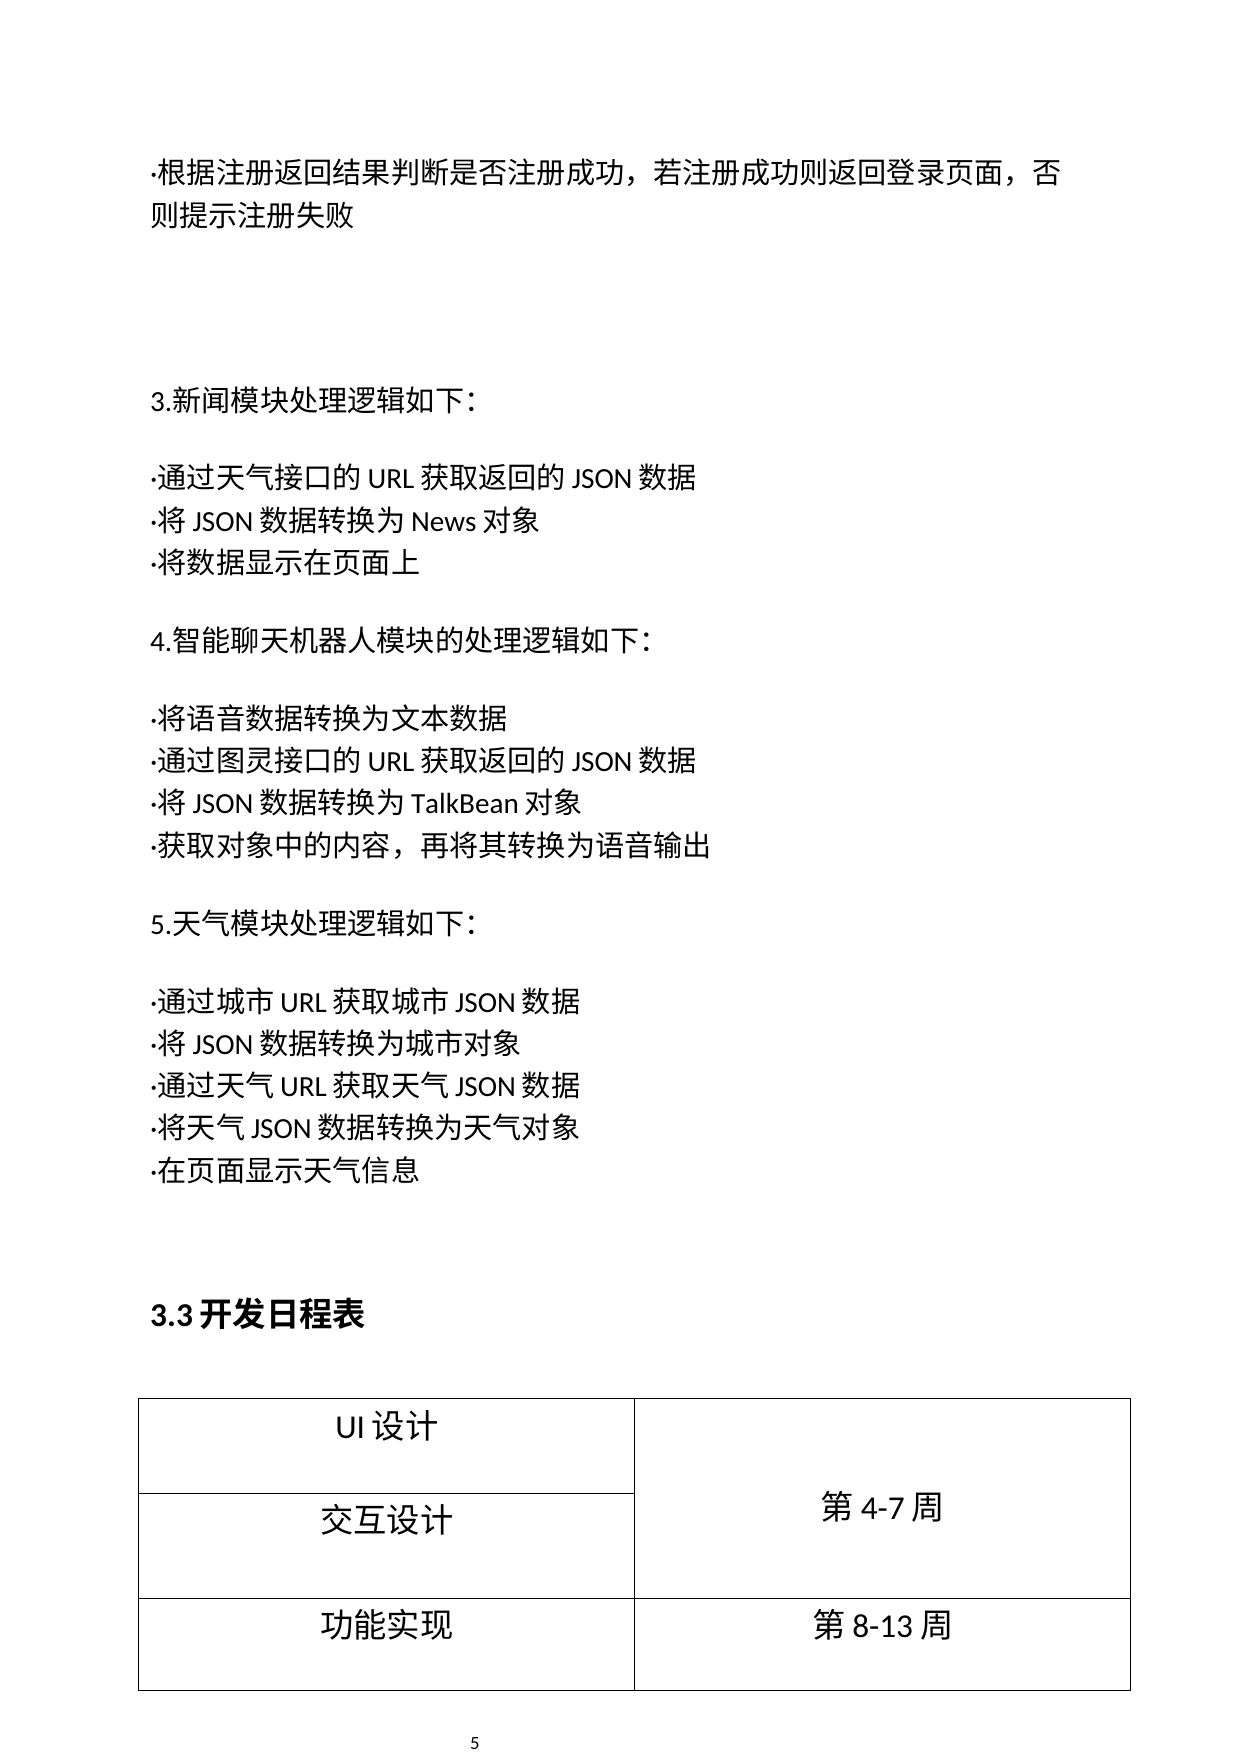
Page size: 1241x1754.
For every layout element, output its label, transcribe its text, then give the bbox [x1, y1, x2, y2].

text ·根据注册返回结果判断是否注册成功，若注册成功则返回登录页面，否则提示注册失败 [150, 150, 1090, 234]
table_header 第4-7周 [635, 1399, 1130, 1598]
text ·通过城市URL获取城市JSON数据 [150, 978, 1090, 1020]
text ·通过图灵接口的URL获取返回的JSON数据 [150, 738, 1090, 780]
text ·将数据显示在页面上 [150, 539, 1090, 582]
text 4.智能聊天机器人模块的处理逻辑如下： [150, 617, 1090, 660]
text ·将天气JSON数据转换为天气对象 [150, 1105, 1090, 1147]
text ·将JSON数据转换为News对象 [150, 497, 1090, 539]
text ·将JSON数据转换为城市对象 [150, 1020, 1090, 1063]
table_cell 交互设计 [139, 1494, 634, 1598]
table_cell 第8-13周 [635, 1599, 1130, 1689]
text ·通过天气URL获取天气JSON数据 [150, 1063, 1090, 1105]
text ·将JSON数据转换为TalkBean对象 [150, 780, 1090, 822]
text 3.新闻模块处理逻辑如下： [150, 377, 1090, 419]
text ·获取对象中的内容，再将其转换为语音输出 [150, 822, 1090, 864]
text ·通过天气接口的URL获取返回的JSON数据 [150, 455, 1090, 497]
text ·在页面显示天气信息 [150, 1147, 1090, 1189]
text 5.天气模块处理逻辑如下： [150, 900, 1090, 942]
table_cell 功能实现 [139, 1599, 634, 1689]
subtitle 3.3开发日程表 [150, 1288, 1090, 1336]
table_header UI设计 [139, 1399, 634, 1493]
text ·将语音数据转换为文本数据 [150, 695, 1090, 738]
